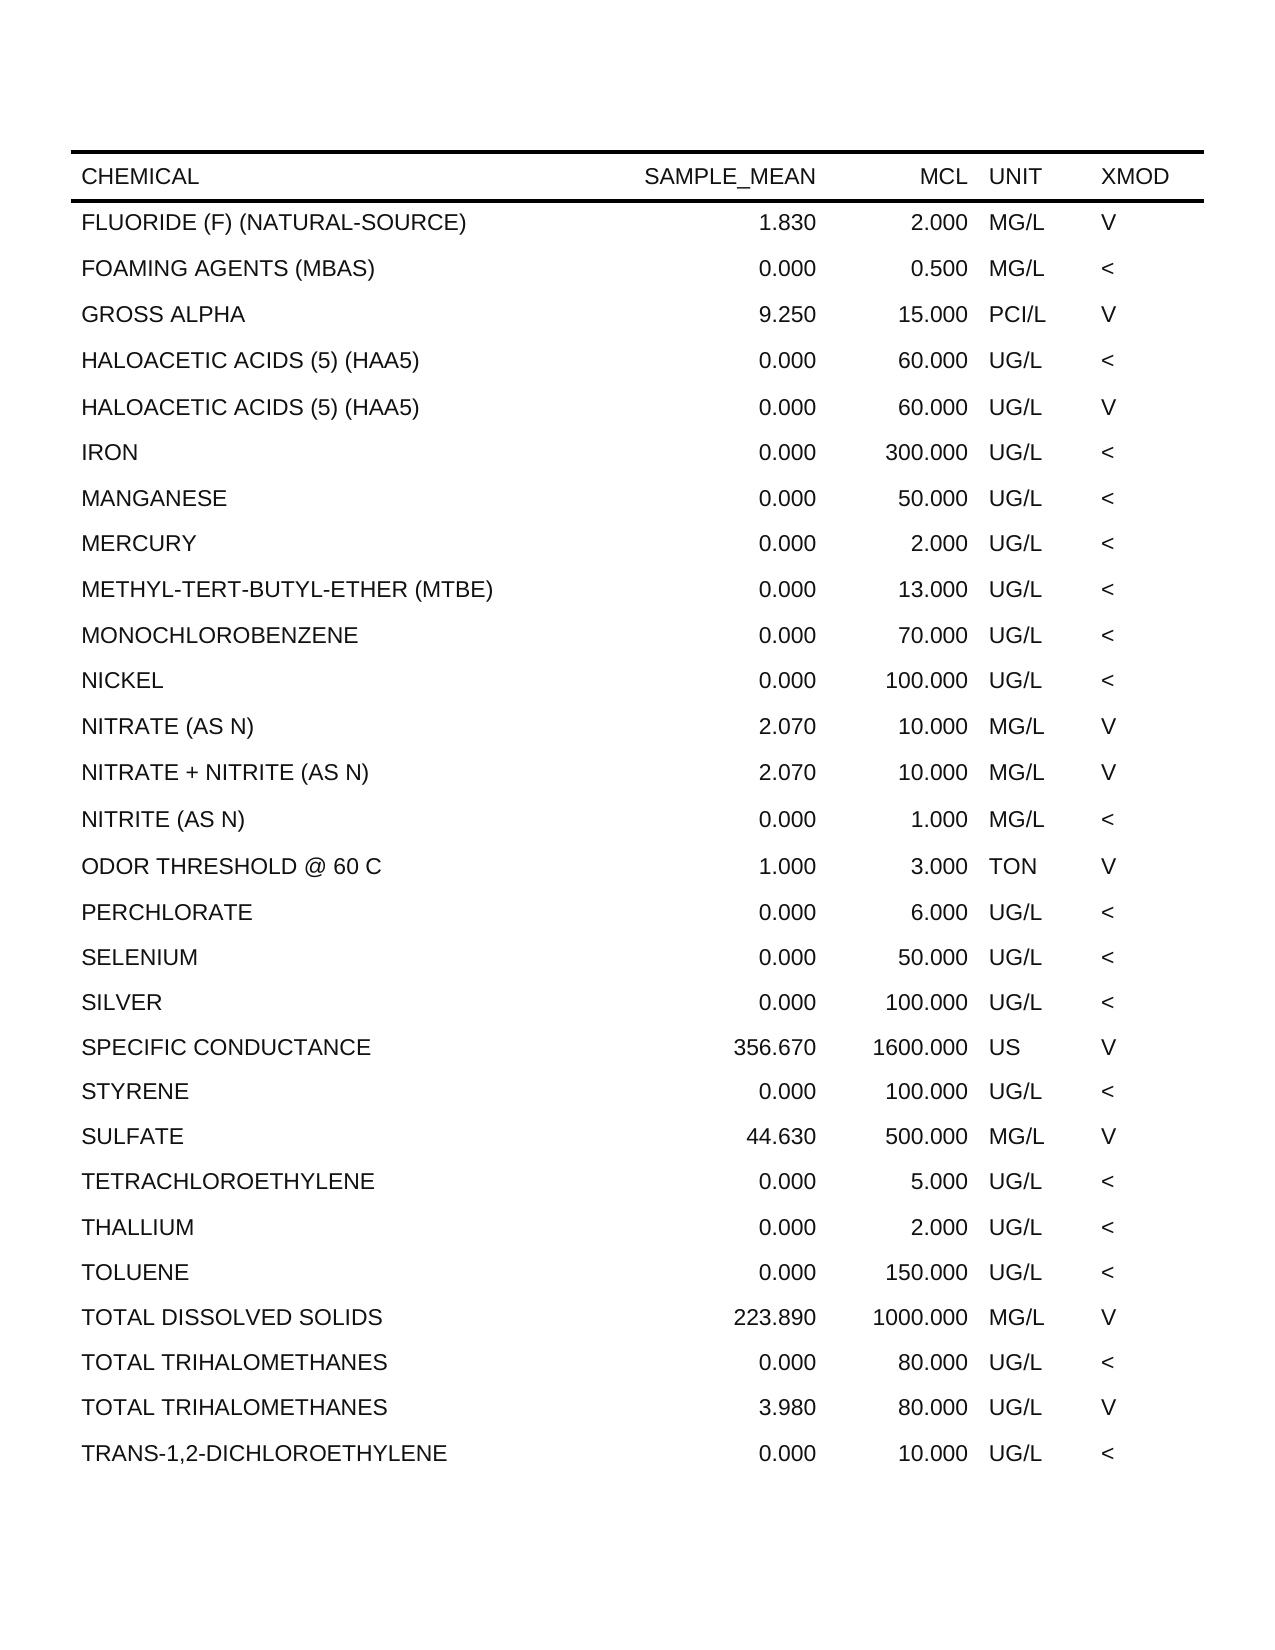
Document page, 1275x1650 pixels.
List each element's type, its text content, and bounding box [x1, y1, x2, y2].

table_cell < [1090, 1430, 1204, 1476]
table_cell 0.000 [614, 980, 826, 1025]
table_cell 1.000 [826, 796, 978, 842]
table_cell 0.000 [614, 430, 826, 475]
table_cell MG/L [978, 749, 1090, 796]
table_cell V [1090, 203, 1204, 245]
table_cell 0.000 [614, 1204, 826, 1249]
table_cell < [1090, 980, 1204, 1025]
table_cell UG/L [978, 520, 1090, 566]
table_cell < [1090, 430, 1204, 475]
table_cell TOLUENE [71, 1249, 614, 1294]
table_cell 1.000 [614, 842, 826, 889]
table_cell IRON [71, 430, 614, 475]
table_cell MG/L [978, 796, 1090, 842]
table_cell 9.250 [614, 292, 826, 337]
table_cell 15.000 [826, 292, 978, 337]
table_cell UG/L [978, 658, 1090, 703]
table_cell 500.000 [826, 1114, 978, 1159]
table_cell 0.000 [614, 612, 826, 657]
table_header CHEMICAL [71, 154, 614, 198]
table_cell NITRITE (AS N) [71, 796, 614, 842]
table_cell 0.500 [826, 245, 978, 292]
table_cell < [1090, 566, 1204, 612]
table_cell 100.000 [826, 980, 978, 1025]
table_header MCL [826, 154, 978, 198]
table_cell 50.000 [826, 475, 978, 520]
table_cell UG/L [978, 1204, 1090, 1249]
table_cell FOAMING AGENTS (MBAS) [71, 245, 614, 292]
table_cell 0.000 [614, 935, 826, 980]
table_cell 2.000 [826, 203, 978, 245]
table_cell MONOCHLOROBENZENE [71, 612, 614, 657]
table_cell MANGANESE [71, 475, 614, 520]
table_cell V [1090, 1114, 1204, 1159]
table_cell < [1090, 520, 1204, 566]
table_cell 150.000 [826, 1249, 978, 1294]
table_cell 356.670 [614, 1025, 826, 1068]
table_cell FLUORIDE (F) (NATURAL-SOURCE) [71, 203, 614, 245]
table_cell 70.000 [826, 612, 978, 657]
table_cell 80.000 [826, 1340, 978, 1385]
table_cell SPECIFIC CONDUCTANCE [71, 1025, 614, 1068]
table_cell 1000.000 [826, 1295, 978, 1340]
table_cell 3.980 [614, 1385, 826, 1430]
table_cell 10.000 [826, 703, 978, 749]
table_cell 0.000 [614, 1430, 826, 1476]
table_cell TOTAL TRIHALOMETHANES [71, 1385, 614, 1430]
table_cell STYRENE [71, 1069, 614, 1114]
table_cell < [1090, 1204, 1204, 1249]
table_cell THALLIUM [71, 1204, 614, 1249]
table_cell V [1090, 749, 1204, 796]
table_cell UG/L [978, 566, 1090, 612]
table_cell 1.830 [614, 203, 826, 245]
table_cell MG/L [978, 245, 1090, 292]
table_cell ODOR THRESHOLD @ 60 C [71, 842, 614, 889]
table_cell 0.000 [614, 1249, 826, 1294]
table_cell 0.000 [614, 658, 826, 703]
table_cell UG/L [978, 337, 1090, 383]
table_cell METHYL-TERT-BUTYL-ETHER (MTBE) [71, 566, 614, 612]
table_cell < [1090, 658, 1204, 703]
table_cell HALOACETIC ACIDS (5) (HAA5) [71, 337, 614, 383]
table_cell < [1090, 612, 1204, 657]
table_cell 0.000 [614, 1069, 826, 1114]
table_cell 0.000 [614, 796, 826, 842]
table_cell UG/L [978, 1385, 1090, 1430]
table_cell 13.000 [826, 566, 978, 612]
table_cell UG/L [978, 980, 1090, 1025]
table_cell 0.000 [614, 1159, 826, 1204]
table_header SAMPLE_MEAN [614, 154, 826, 198]
table_cell < [1090, 889, 1204, 934]
table_cell < [1090, 935, 1204, 980]
table_cell NITRATE + NITRITE (AS N) [71, 749, 614, 796]
table_cell 60.000 [826, 337, 978, 383]
table_cell < [1090, 475, 1204, 520]
table_cell < [1090, 245, 1204, 292]
table_cell 2.070 [614, 703, 826, 749]
table_cell UG/L [978, 430, 1090, 475]
table_cell V [1090, 842, 1204, 889]
table_cell UG/L [978, 1430, 1090, 1476]
table_cell < [1090, 1249, 1204, 1294]
table_cell TOTAL DISSOLVED SOLIDS [71, 1295, 614, 1340]
table_cell TON [978, 842, 1090, 889]
table_cell UG/L [978, 1249, 1090, 1294]
table_cell 5.000 [826, 1159, 978, 1204]
table_cell 0.000 [614, 889, 826, 934]
table_cell 0.000 [614, 1340, 826, 1385]
table_cell 0.000 [614, 384, 826, 430]
table_cell 80.000 [826, 1385, 978, 1430]
table_cell V [1090, 384, 1204, 430]
table_cell 44.630 [614, 1114, 826, 1159]
table_cell SELENIUM [71, 935, 614, 980]
table_cell MG/L [978, 203, 1090, 245]
table_cell UG/L [978, 475, 1090, 520]
table_cell V [1090, 1295, 1204, 1340]
table_cell 100.000 [826, 658, 978, 703]
table_cell 2.000 [826, 1204, 978, 1249]
table_cell SILVER [71, 980, 614, 1025]
table_cell NICKEL [71, 658, 614, 703]
table_cell PERCHLORATE [71, 889, 614, 934]
table_cell 100.000 [826, 1069, 978, 1114]
table_cell UG/L [978, 889, 1090, 934]
table_cell UG/L [978, 384, 1090, 430]
table_cell 2.000 [826, 520, 978, 566]
table_cell NITRATE (AS N) [71, 703, 614, 749]
table_cell 0.000 [614, 475, 826, 520]
table_header XMOD [1090, 154, 1204, 198]
table_cell 50.000 [826, 935, 978, 980]
table_cell 0.000 [614, 245, 826, 292]
table_cell MG/L [978, 1114, 1090, 1159]
table_cell UG/L [978, 1340, 1090, 1385]
table_cell UG/L [978, 612, 1090, 657]
table_header UNIT [978, 154, 1090, 198]
table_cell 6.000 [826, 889, 978, 934]
table_cell GROSS ALPHA [71, 292, 614, 337]
table_cell V [1090, 703, 1204, 749]
table_cell SULFATE [71, 1114, 614, 1159]
table_cell < [1090, 796, 1204, 842]
table_cell 1600.000 [826, 1025, 978, 1068]
table_cell TOTAL TRIHALOMETHANES [71, 1340, 614, 1385]
table_cell MERCURY [71, 520, 614, 566]
table_cell V [1090, 1025, 1204, 1068]
table_cell US [978, 1025, 1090, 1068]
table_cell 0.000 [614, 337, 826, 383]
table_cell 10.000 [826, 749, 978, 796]
table_cell UG/L [978, 1159, 1090, 1204]
table_cell V [1090, 292, 1204, 337]
table_cell 2.070 [614, 749, 826, 796]
table_cell 10.000 [826, 1430, 978, 1476]
table_cell MG/L [978, 703, 1090, 749]
table_cell 3.000 [826, 842, 978, 889]
table_cell UG/L [978, 935, 1090, 980]
table_cell V [1090, 1385, 1204, 1430]
table_cell UG/L [978, 1069, 1090, 1114]
table_cell HALOACETIC ACIDS (5) (HAA5) [71, 384, 614, 430]
table_cell 0.000 [614, 566, 826, 612]
table_cell 60.000 [826, 384, 978, 430]
table_cell 300.000 [826, 430, 978, 475]
table_cell 0.000 [614, 520, 826, 566]
table_cell < [1090, 1159, 1204, 1204]
table_cell TRANS-1,2-DICHLOROETHYLENE [71, 1430, 614, 1476]
table_cell < [1090, 337, 1204, 383]
table_cell < [1090, 1340, 1204, 1385]
table_cell TETRACHLOROETHYLENE [71, 1159, 614, 1204]
table_cell < [1090, 1069, 1204, 1114]
table_cell 223.890 [614, 1295, 826, 1340]
table_cell PCI/L [978, 292, 1090, 337]
table_cell MG/L [978, 1295, 1090, 1340]
